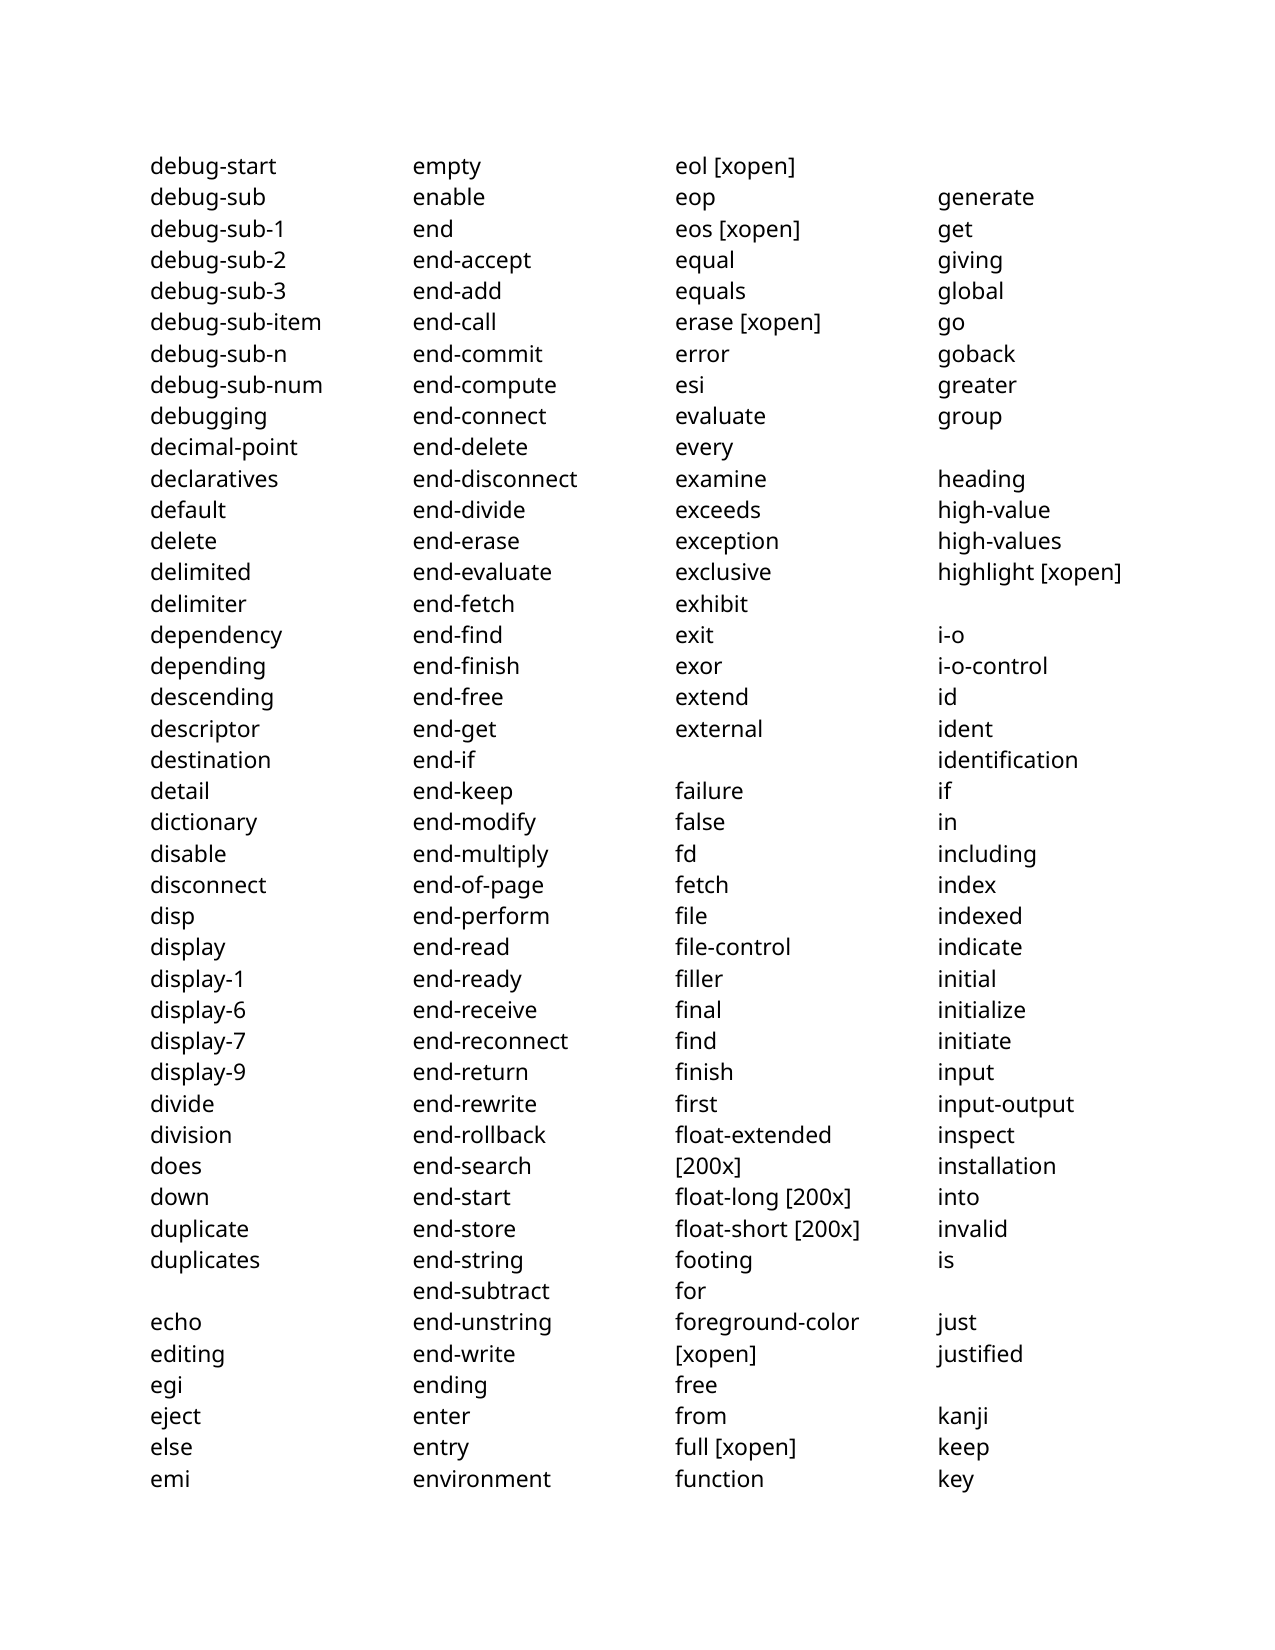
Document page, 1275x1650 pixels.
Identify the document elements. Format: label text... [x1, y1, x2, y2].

text first [675, 1087, 862, 1119]
text end-erase [412, 525, 600, 556]
text initial [937, 962, 1125, 994]
text id [937, 681, 1125, 712]
text key [937, 1462, 1125, 1494]
text enter [412, 1400, 600, 1431]
text end-write [412, 1337, 600, 1369]
text end-call [412, 306, 600, 337]
text exception [675, 525, 862, 556]
text end-store [412, 1212, 600, 1244]
text initialize [937, 994, 1125, 1025]
text end-reconnect [412, 1025, 600, 1056]
text heading [937, 462, 1125, 494]
text end-return [412, 1056, 600, 1087]
text debug-sub-3 [150, 275, 337, 306]
text end-string [412, 1244, 600, 1275]
text down [150, 1181, 337, 1212]
text end-find [412, 619, 600, 650]
text end-subtract [412, 1275, 600, 1306]
text end-connect [412, 400, 600, 431]
text end-start [412, 1181, 600, 1212]
text depending [150, 650, 337, 681]
text end-delete [412, 431, 600, 462]
text get [937, 212, 1125, 244]
text for [675, 1275, 862, 1306]
text end-disconnect [412, 462, 600, 494]
text indexed [937, 900, 1125, 931]
text is [937, 1244, 1125, 1275]
text detail [150, 775, 337, 806]
text exit [675, 619, 862, 650]
text eop [675, 181, 862, 212]
text high-value [937, 494, 1125, 525]
text float-short [200x] [675, 1212, 862, 1244]
text entry [412, 1431, 600, 1462]
text full [xopen] [675, 1431, 862, 1462]
text environment [412, 1462, 600, 1494]
text find [675, 1025, 862, 1056]
text keep [937, 1431, 1125, 1462]
text does [150, 1150, 337, 1181]
text initiate [937, 1025, 1125, 1056]
text end-commit [412, 337, 600, 369]
text end-free [412, 681, 600, 712]
text ending [412, 1369, 600, 1400]
text debug-sub-2 [150, 244, 337, 275]
text installation [937, 1150, 1125, 1181]
text disp [150, 900, 337, 931]
text debug-sub-item [150, 306, 337, 337]
text giving [937, 244, 1125, 275]
text end-rewrite [412, 1087, 600, 1119]
text error [675, 337, 862, 369]
text goback [937, 337, 1125, 369]
text exclusive [675, 556, 862, 587]
text justified [937, 1337, 1125, 1369]
text exor [675, 650, 862, 681]
text filler [675, 962, 862, 994]
text indicate [937, 931, 1125, 962]
text exceeds [675, 494, 862, 525]
text end-receive [412, 994, 600, 1025]
text i-o-control [937, 650, 1125, 681]
text echo [150, 1306, 337, 1337]
text esi [675, 369, 862, 400]
text free [675, 1369, 862, 1400]
text extend [675, 681, 862, 712]
text highlight [xopen] [937, 556, 1125, 587]
text disconnect [150, 869, 337, 900]
text fetch [675, 869, 862, 900]
text final [675, 994, 862, 1025]
text if [937, 775, 1125, 806]
text debug-sub-1 [150, 212, 337, 244]
text duplicates [150, 1244, 337, 1275]
text exhibit [675, 587, 862, 619]
text go [937, 306, 1125, 337]
text index [937, 869, 1125, 900]
text declaratives [150, 462, 337, 494]
text enable [412, 181, 600, 212]
text end-ready [412, 962, 600, 994]
text false [675, 806, 862, 837]
text end-search [412, 1150, 600, 1181]
text evaluate [675, 400, 862, 431]
text end-fetch [412, 587, 600, 619]
text end-accept [412, 244, 600, 275]
text else [150, 1431, 337, 1462]
text display-9 [150, 1056, 337, 1087]
text debug-start [150, 150, 337, 181]
text descending [150, 681, 337, 712]
text egi [150, 1369, 337, 1400]
text dictionary [150, 806, 337, 837]
text failure [675, 775, 862, 806]
text display [150, 931, 337, 962]
text foreground-color [xopen] [675, 1306, 862, 1369]
text just [937, 1306, 1125, 1337]
text erase [xopen] [675, 306, 862, 337]
text decimal-point [150, 431, 337, 462]
text duplicate [150, 1212, 337, 1244]
text debug-sub-num [150, 369, 337, 400]
text display-6 [150, 994, 337, 1025]
text end [412, 212, 600, 244]
text end-keep [412, 775, 600, 806]
text end-divide [412, 494, 600, 525]
text float-extended [200x] [675, 1119, 862, 1181]
text editing [150, 1337, 337, 1369]
text float-long [200x] [675, 1181, 862, 1212]
text display-1 [150, 962, 337, 994]
text end-perform [412, 900, 600, 931]
text external [675, 712, 862, 744]
text input [937, 1056, 1125, 1087]
text including [937, 837, 1125, 869]
text every [675, 431, 862, 462]
text equals [675, 275, 862, 306]
text identification [937, 744, 1125, 775]
text footing [675, 1244, 862, 1275]
text descriptor [150, 712, 337, 744]
text empty [412, 150, 600, 181]
text delete [150, 525, 337, 556]
text emi [150, 1462, 337, 1494]
text end-rollback [412, 1119, 600, 1150]
text ident [937, 712, 1125, 744]
text greater [937, 369, 1125, 400]
text display-7 [150, 1025, 337, 1056]
text input-output [937, 1087, 1125, 1119]
text destination [150, 744, 337, 775]
text examine [675, 462, 862, 494]
text in [937, 806, 1125, 837]
text debugging [150, 400, 337, 431]
text debug-sub [150, 181, 337, 212]
text eject [150, 1400, 337, 1431]
text from [675, 1400, 862, 1431]
text end-add [412, 275, 600, 306]
text end-multiply [412, 837, 600, 869]
text disable [150, 837, 337, 869]
text inspect [937, 1119, 1125, 1150]
text global [937, 275, 1125, 306]
text finish [675, 1056, 862, 1087]
text end-read [412, 931, 600, 962]
text delimiter [150, 587, 337, 619]
text end-get [412, 712, 600, 744]
text into [937, 1181, 1125, 1212]
text debug-sub-n [150, 337, 337, 369]
text end-modify [412, 806, 600, 837]
text division [150, 1119, 337, 1150]
text kanji [937, 1400, 1125, 1431]
text end-compute [412, 369, 600, 400]
text equal [675, 244, 862, 275]
text high-values [937, 525, 1125, 556]
text generate [937, 181, 1125, 212]
text i-o [937, 619, 1125, 650]
text delimited [150, 556, 337, 587]
text divide [150, 1087, 337, 1119]
text end-unstring [412, 1306, 600, 1337]
text end-if [412, 744, 600, 775]
text end-of-page [412, 869, 600, 900]
text dependency [150, 619, 337, 650]
text eol [xopen] [675, 150, 862, 181]
text file-control [675, 931, 862, 962]
text fd [675, 837, 862, 869]
text group [937, 400, 1125, 431]
text eos [xopen] [675, 212, 862, 244]
text function [675, 1462, 862, 1494]
text end-evaluate [412, 556, 600, 587]
text default [150, 494, 337, 525]
text invalid [937, 1212, 1125, 1244]
text end-finish [412, 650, 600, 681]
text file [675, 900, 862, 931]
